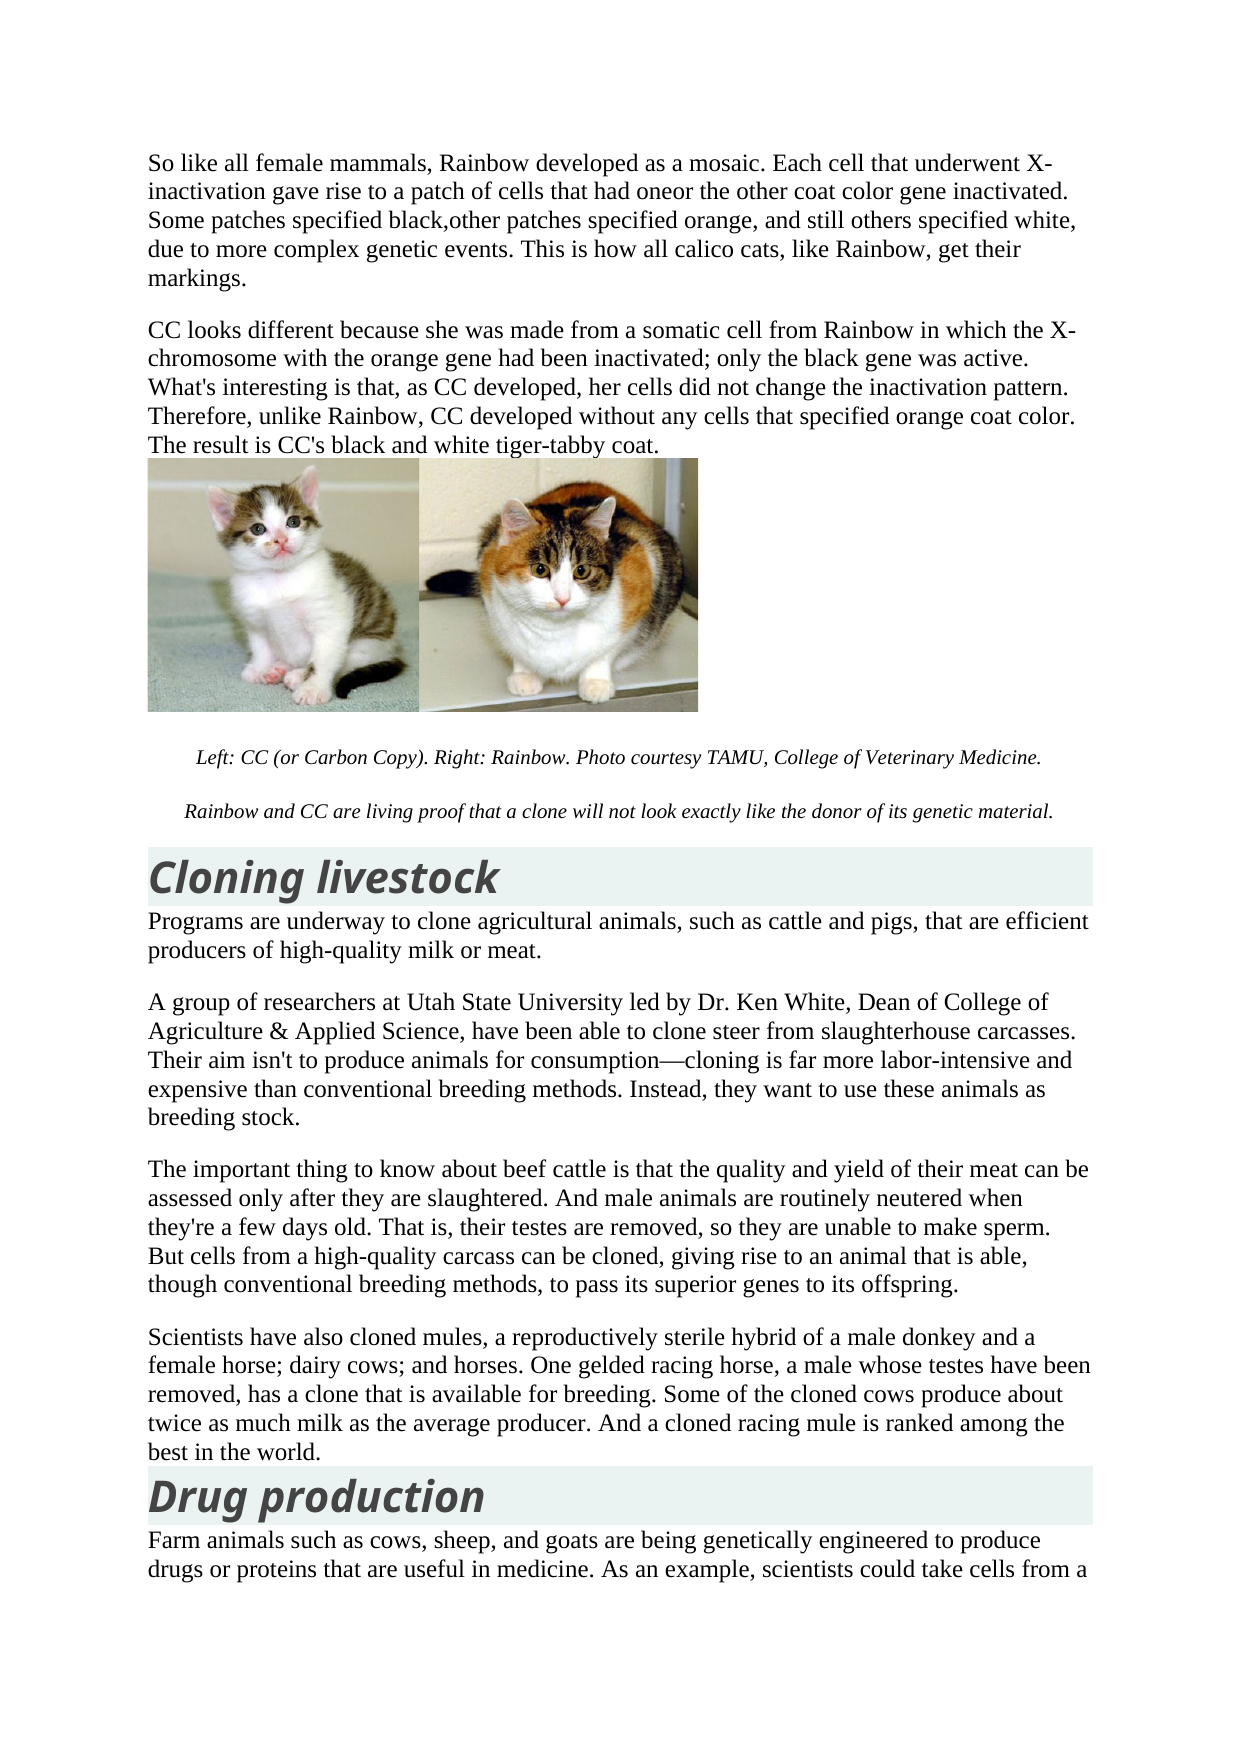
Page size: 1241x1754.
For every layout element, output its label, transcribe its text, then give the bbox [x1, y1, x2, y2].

subtitle Cloning livestock [148, 847, 1093, 906]
subtitle Drug production [148, 1466, 1093, 1525]
text A group of researchers at Utah State University led by Dr. Ken White, Dean of College of Agriculture & Applied Science, have been able to clone steer from slaughterhouse carcasses. Their aim isn't to produce animals for consumption—cloning is far more labor-intensive and expensive than conventional breeding methods. Instead, they want to use these animals as breeding stock. [148, 987, 1093, 1131]
picture [147, 458, 699, 712]
text Rainbow and CC are living proof that a clone will not look exactly like the donor of its genetic material. [148, 792, 1093, 823]
text The important thing to know about beef cattle is that the quality and yield of their meat can be assessed only after they are slaughtered. And male animals are routinely neutered when they're a few days old. That is, their testes are removed, so they are unable to make sperm. But cells from a high-quality carcass can be cloned, giving rise to an animal that is able, though conventional breeding methods, to pass its superior genes to its offspring. [148, 1154, 1093, 1298]
text CC looks different because she was made from a somatic cell from Rainbow in which the X-chromosome with the orange gene had been inactivated; only the black gene was active. What's interesting is that, as CC developed, her cells did not change the inactivation pattern. Therefore, unlike Rainbow, CC developed without any cells that specified orange coat color. The result is CC's black and white tiger-tabby coat. [148, 315, 1093, 458]
text Programs are underway to clone agricultural animals, such as cattle and pigs, that are efficient producers of high-quality milk or meat. [148, 906, 1093, 964]
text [148, 1525, 1093, 1583]
text So like all female mammals, Rainbow developed as a mosaic. Each cell that underwent X-inactivation gave rise to a patch of cells that had oneor the other coat color gene inactivated. Some patches specified black,other patches specified orange, and still others specified white, due to more complex genetic events. This is how all calico cats, like Rainbow, get their markings. [148, 148, 1093, 291]
text Scientists have also cloned mules, a reproductively sterile hybrid of a male donkey and a female horse; dairy cows; and horses. One gelded racing horse, a male whose testes have been removed, has a clone that is available for breeding. Some of the cloned cows produce about twice as much milk as the average producer. And a cloned racing mule is ranked among the best in the world. [148, 1322, 1093, 1466]
text Left: CC (or Carbon Copy). Right: Rainbow. Photo courtesy TAMU, College of Veterinary Medicine. [148, 737, 1093, 769]
